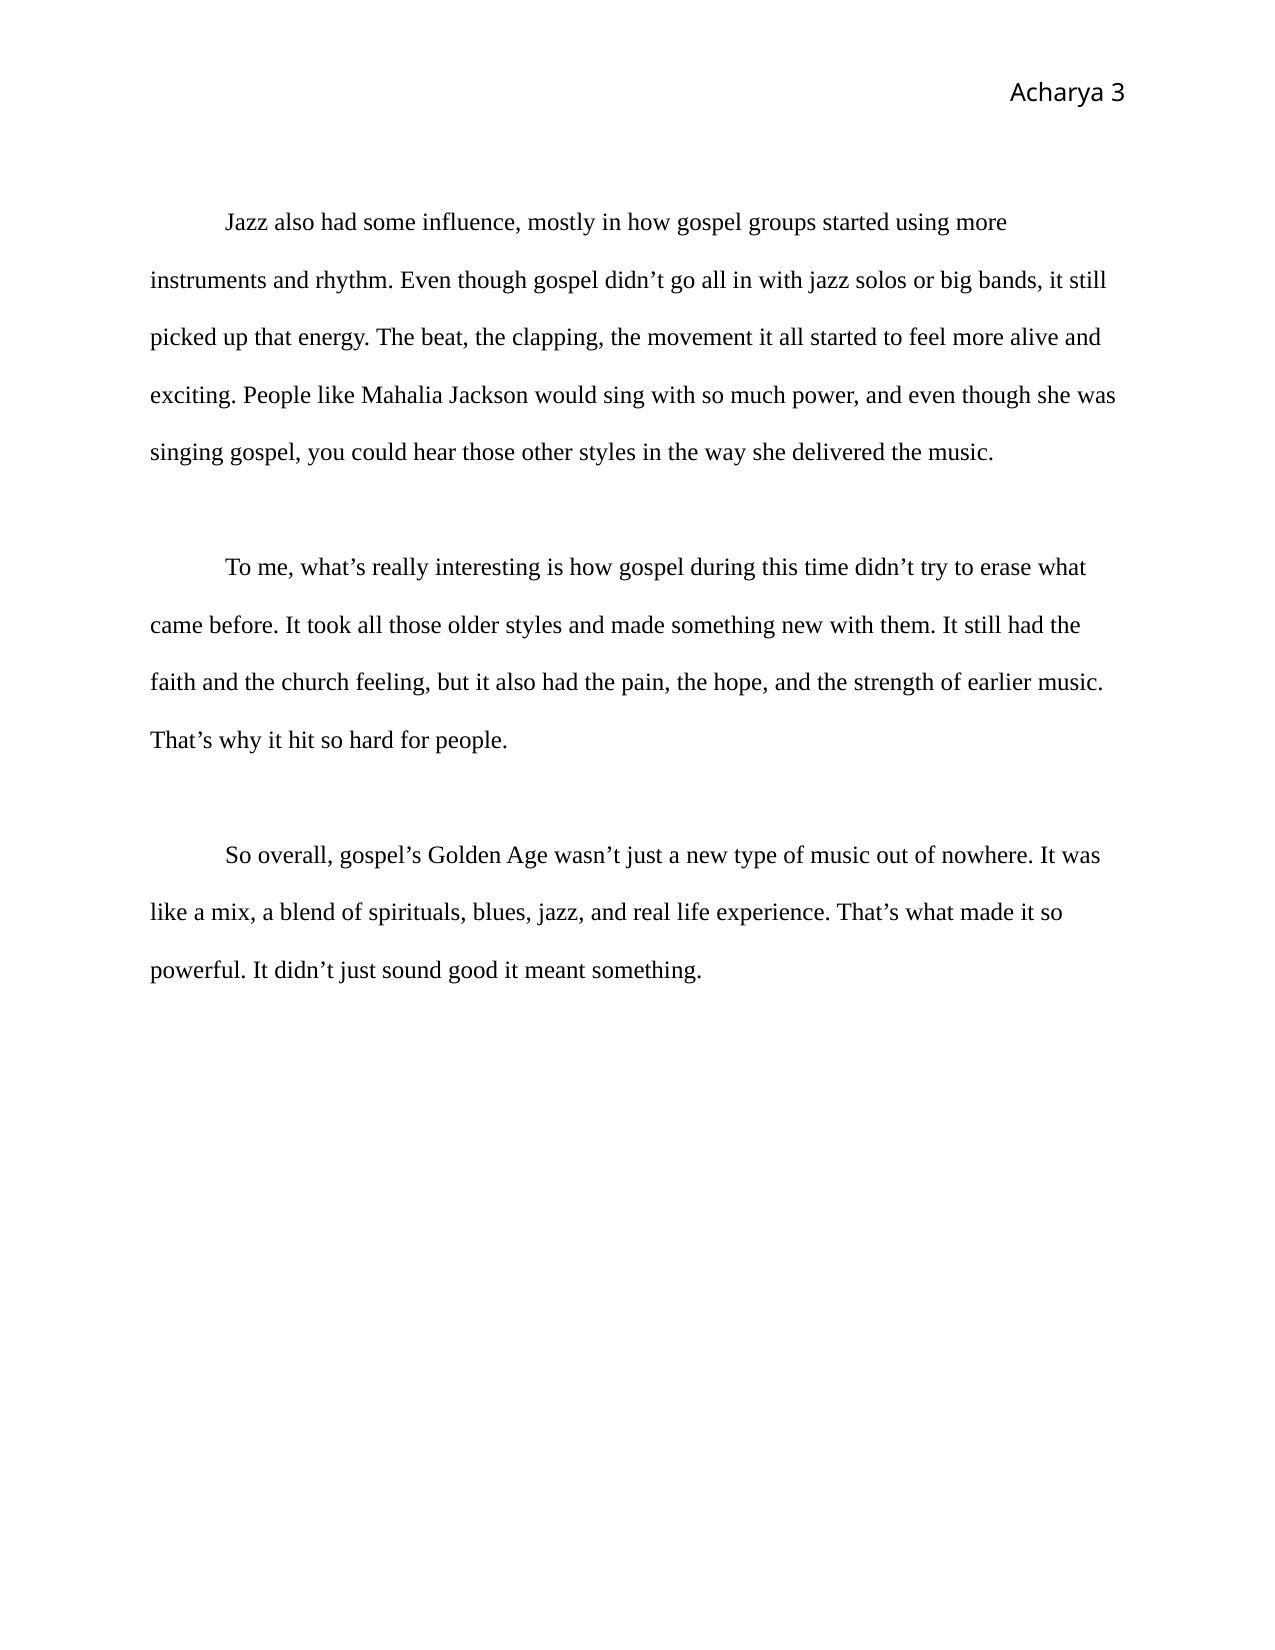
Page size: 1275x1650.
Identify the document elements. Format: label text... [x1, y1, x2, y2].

text Jazz also had some influence, mostly in how gospel groups started using more instruments and rhythm. Even though gospel didn’t go all in with jazz solos or big bands, it still picked up that energy. The beat, the clapping, the movement it all started to feel more alive and exciting. People like Mahalia Jackson would sing with so much power, and even though she was singing gospel, you could hear those other styles in the way she delivered the music. [150, 207, 1125, 466]
text To me, what’s really interesting is how gospel during this time didn’t try to erase what came before. It took all those older styles and made something new with them. It still had the faith and the church feeling, but it also had the pain, the hope, and the strength of earlier music. That’s why it hit so hard for people. [150, 552, 1125, 754]
text So overall, gospel’s Golden Age wasn’t just a new type of music out of nowhere. It was like a mix, a blend of spirituals, blues, jazz, and real life experience. That’s what made it so powerful. It didn’t just sound good it meant something. [150, 840, 1125, 984]
